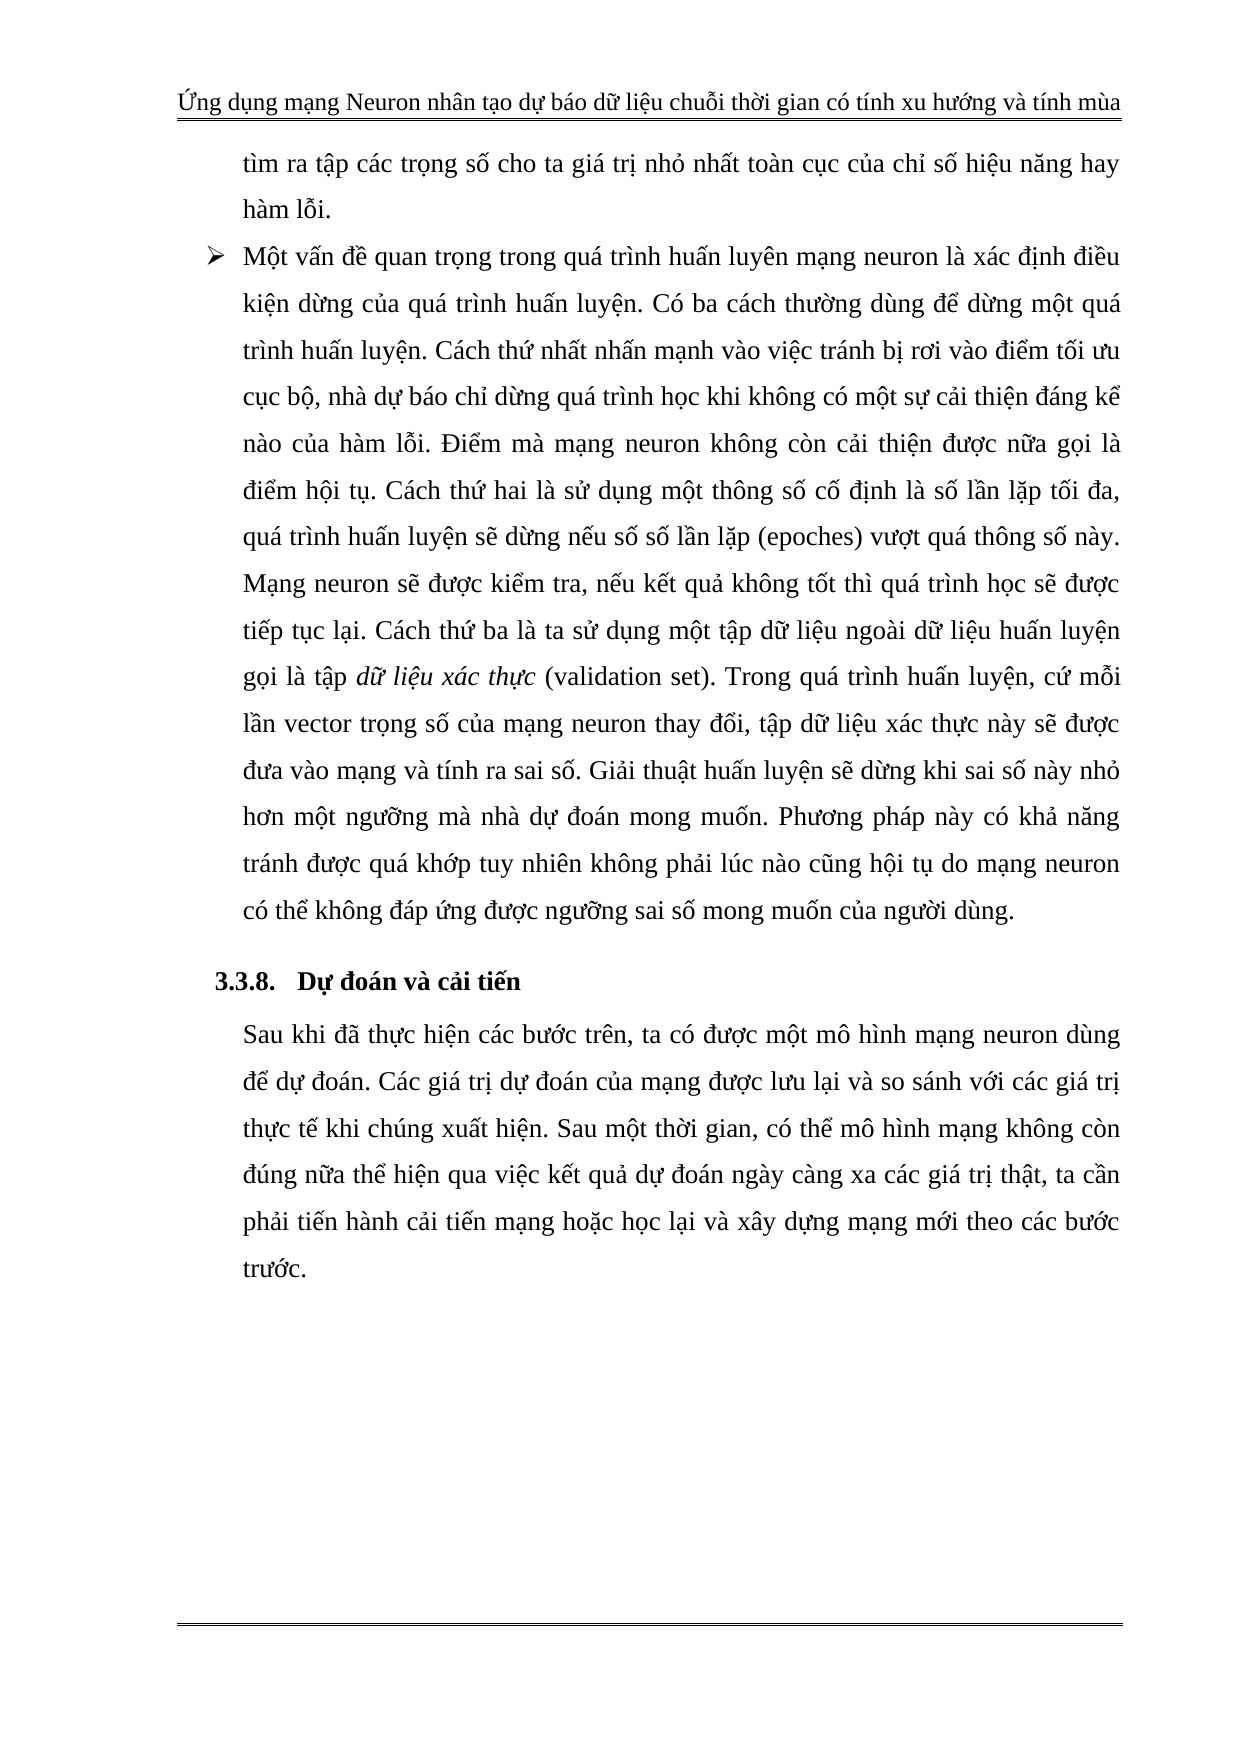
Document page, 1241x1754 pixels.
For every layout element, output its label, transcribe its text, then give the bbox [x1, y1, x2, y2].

list Sau khi đã thực hiện các bước trên, ta có được một mô hình mạng neuron dùng để dự đoán. Các giá trị dự đoán của mạng được lưu lại và so sánh với các giá trị thực tế khi chúng xuất hiện. Sau một thời gian, có thể mô hình mạng không còn đúng nữa thể hiện qua việc kết quả dự đoán ngày càng xa các giá trị thật, ta cần phải tiến hành cải tiến mạng hoặc học lại và xây dựng mạng mới theo các bước trước. [243, 1018, 1122, 1283]
list Một vấn đề quan trọng trong quá trình huấn luyên mạng neuron là xác định điều kiện dừng của quá trình huấn luyện. Có ba cách thường dùng để dừng một quá trình huấn luyện. Cách thứ nhất nhấn mạnh vào việc tránh bị rơi vào điểm tối ưu cục bộ, nhà dự báo chỉ dừng quá trình học khi không có một sự cải thiện đáng kể nào của hàm lỗi. Điểm mà mạng neuron không còn cải thiện được nữa gọi là điểm hội tụ. Cách thứ hai là sử dụng một thông số cố định là số lần lặp tối đa, quá trình huấn luyện sẽ dừng nếu số số lần lặp (epoches) vượt quá thông số này. Mạng neuron sẽ được kiểm tra, nếu kết quả không tốt thì quá trình học sẽ được tiếp tục lại. Cách thứ ba là ta sử dụng một tập dữ liệu ngoài dữ liệu huấn luyện gọi là tập dữ liệu xác thực (validation set). Trong quá trình huấn luyện, cứ mỗi lần vector trọng số của mạng neuron thay đổi, tập dữ liệu xác thực này sẽ được đưa vào mạng và tính ra sai số. Giải thuật huấn luyện sẽ dừng khi sai số này nhỏ hơn một ngưỡng mà nhà dự đoán mong muốn. Phương pháp này có khả năng tránh được quá khớp tuy nhiên không phải lúc nào cũng hội tụ do mạng neuron có thể không đáp ứng được ngưỡng sai số mong muốn của người dùng. [205, 240, 1122, 925]
subtitle Dự đoán và cải tiến [214, 965, 1122, 997]
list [205, 147, 1122, 225]
